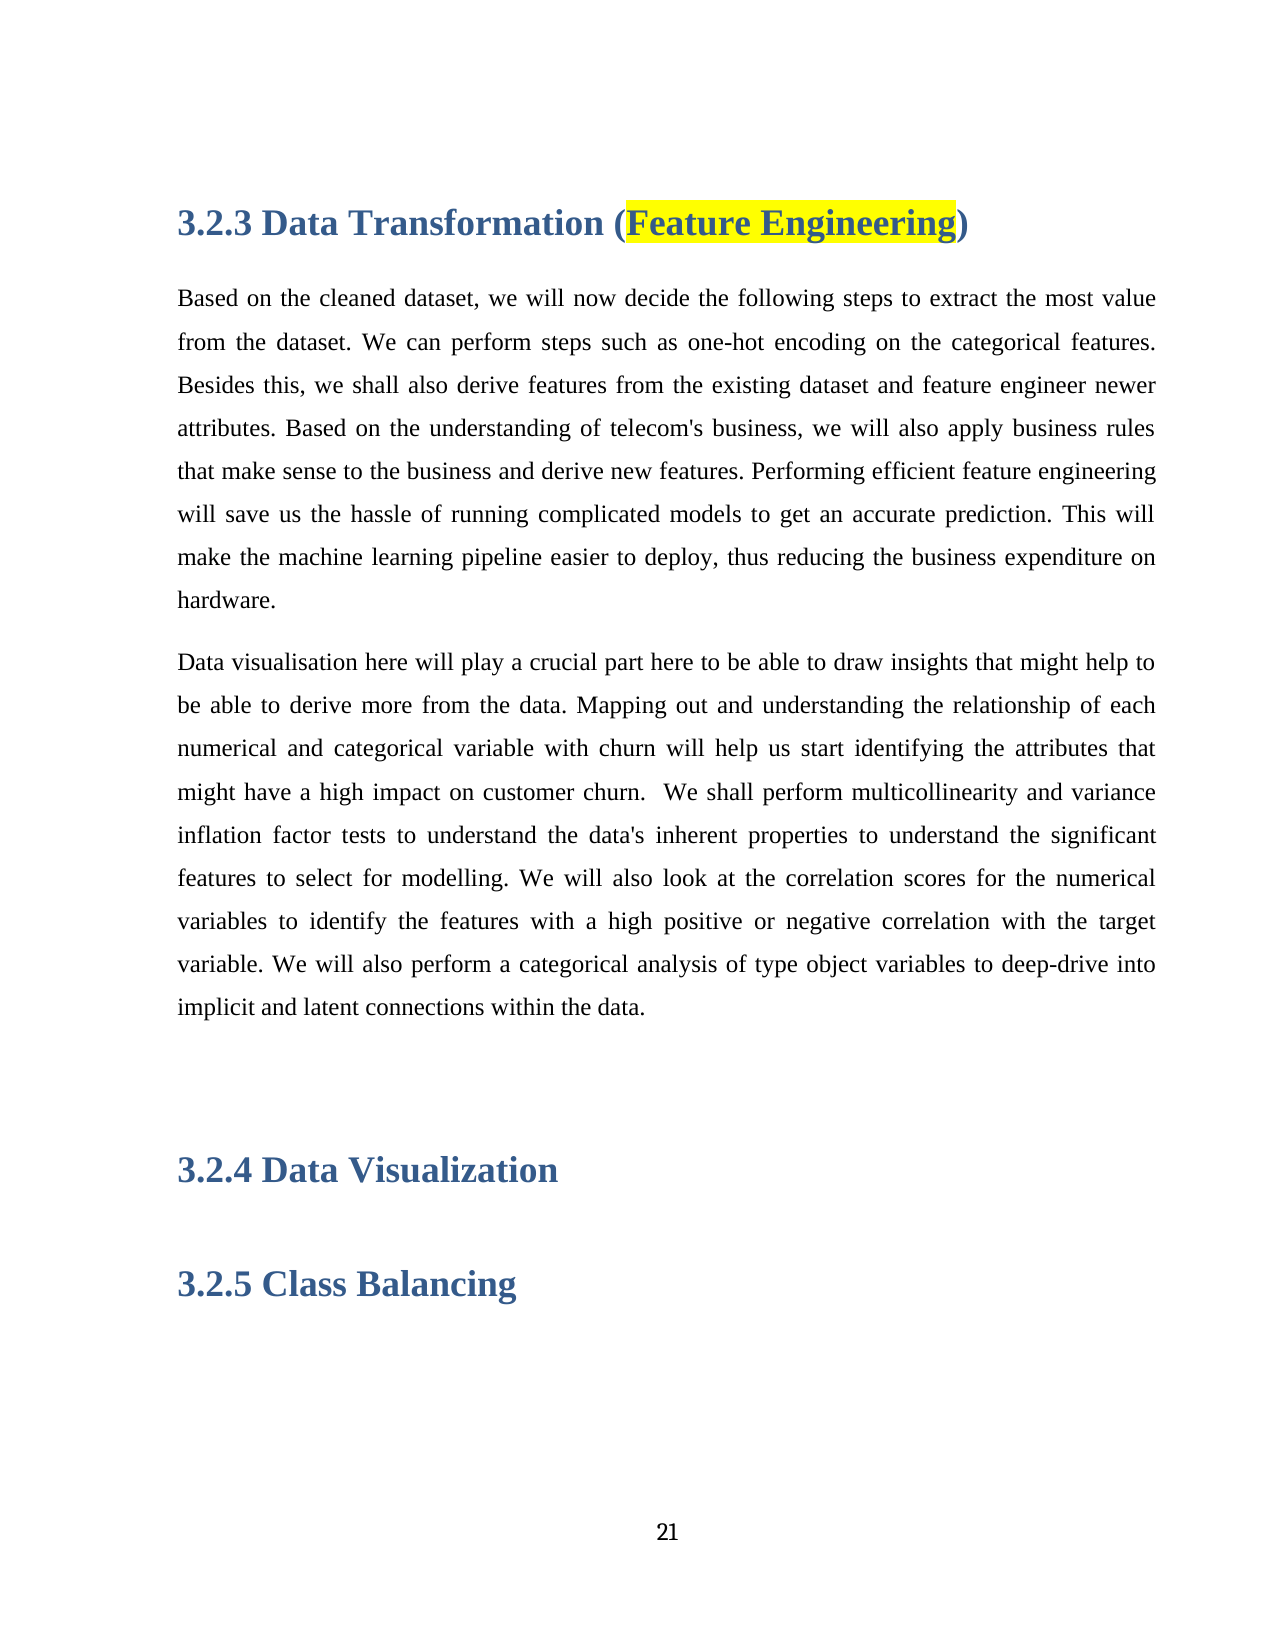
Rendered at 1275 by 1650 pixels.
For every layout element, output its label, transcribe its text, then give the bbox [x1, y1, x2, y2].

subtitle 3.2.5 Class Balancing [177, 1262, 1157, 1305]
subtitle 3.2.4 Data Visualization [177, 1147, 1157, 1190]
subtitle 3.2.3 Data Transformation (Feature Engineering) [177, 200, 626, 243]
subtitle 3.2.3 Data Transformation (Feature Engineering) [956, 200, 1157, 243]
text Data visualisation here will play a crucial part here to be able to draw insights that might help to be able to derive more from the data. Mapping out and understanding the relationship of each numerical and categorical variable with churn will help us start identifying the attributes that might have a high impact on customer churn. We shall perform multicollinearity and variance inflation factor tests to understand the data's inherent properties to understand the significant features to select for modelling. We will also look at the correlation scores for the numerical variables to identify the features with a high positive or negative correlation with the target variable. We will also perform a categorical analysis of type object variables to deep-drive into implicit and latent connections within the data. [177, 647, 1157, 1021]
text Based on the cleaned dataset, we will now decide the following steps to extract the most value from the dataset. We can perform steps such as one-hot encoding on the categorical features. Besides this, we shall also derive features from the existing dataset and feature engineer newer attributes. Based on the understanding of telecom's business, we will also apply business rules that make sense to the business and derive new features. Performing efficient feature engineering will save us the hassle of running complicated models to get an accurate prediction. This will make the machine learning pipeline easier to deploy, thus reducing the business expenditure on hardware. [177, 283, 1157, 614]
